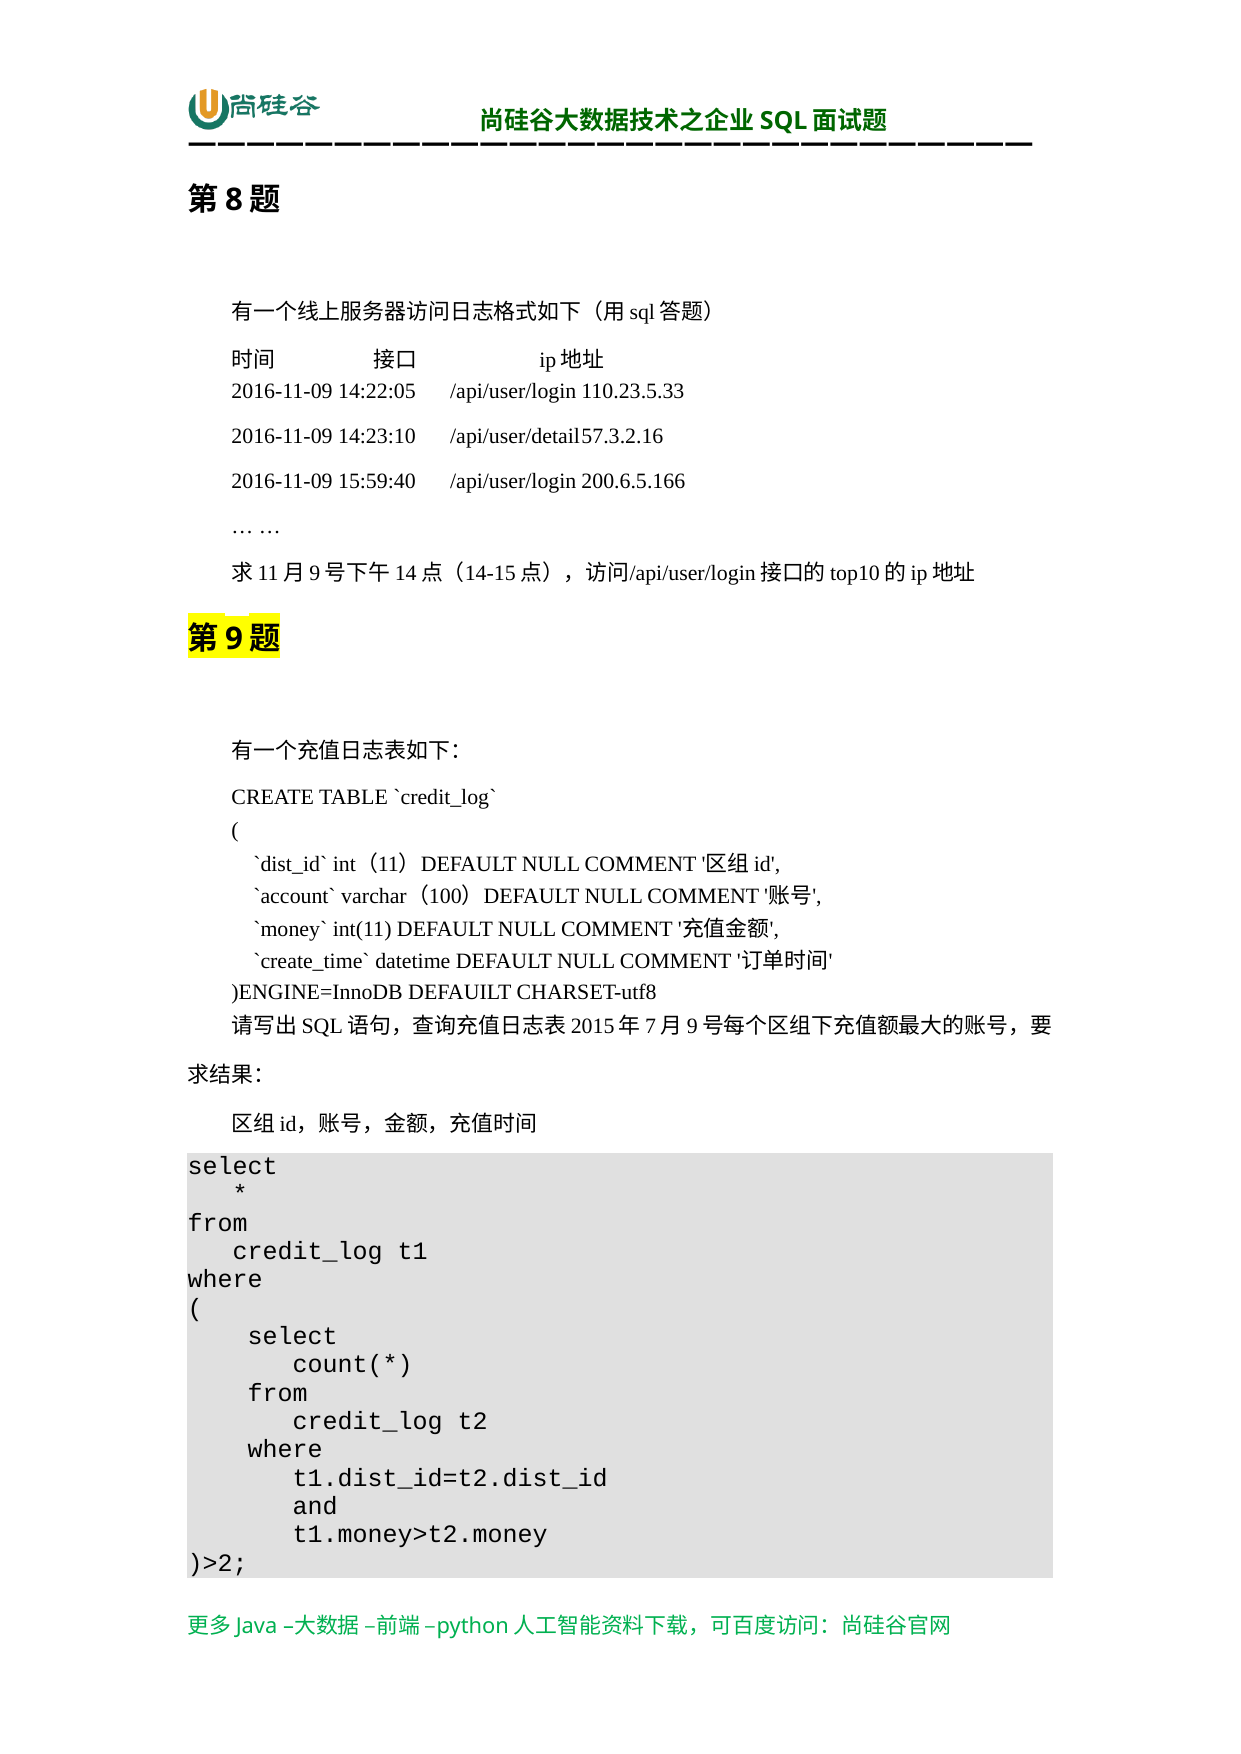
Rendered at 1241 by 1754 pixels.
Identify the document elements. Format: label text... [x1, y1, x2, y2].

text credit_log t2 [187, 1408, 1053, 1437]
text `money` int(11) DEFAULT NULL COMMENT '充值金额', [187, 911, 1053, 943]
text ( [187, 1295, 1053, 1323]
text count(*) [187, 1352, 1053, 1380]
text 有一个充值日志表如下： [187, 732, 1053, 765]
subtitle 第8题 [187, 165, 1053, 230]
text from [187, 1210, 1053, 1238]
text `account` varchar（100）DEFAULT NULL COMMENT '账号', [187, 878, 1053, 911]
text 时间 接口 ip地址 [187, 342, 1053, 374]
text * [187, 1182, 1053, 1210]
text `dist_id` int（11）DEFAULT NULL COMMENT '区组id', [187, 846, 1053, 878]
text 2016-11-09 14:23:10 /api/user/detail 57.3.2.16 [187, 420, 1053, 452]
subtitle 第9题 [187, 603, 1053, 668]
text 有一个线上服务器访问日志格式如下（用sql答题） [187, 294, 1053, 326]
text select [187, 1323, 1053, 1352]
text `create_time` datetime DEFAULT NULL COMMENT '订单时间' [187, 943, 1053, 976]
text and [187, 1493, 1053, 1522]
text where [187, 1437, 1053, 1465]
text )>2; [187, 1550, 1053, 1578]
text 求11月9号下午14点（14-15点），访问/api/user/login接口的top10的ip地址 [187, 555, 1053, 587]
text credit_log t1 [187, 1238, 1053, 1267]
text t1.money>t2.money [187, 1522, 1053, 1550]
text 区组id，账号，金额，充值时间 [187, 1105, 1053, 1138]
text where [187, 1267, 1053, 1295]
text 2016-11-09 14:22:05 /api/user/login 110.23.5.33 [187, 374, 1053, 407]
picture [187, 88, 320, 130]
text … … [187, 510, 1053, 542]
text t1.dist_id=t2.dist_id [187, 1465, 1053, 1493]
text 请写出SQL语句，查询充值日志表2015年7月9号每个区组下充值额最大的账号，要求结果： [187, 1008, 1053, 1089]
text select [187, 1153, 1053, 1182]
text )ENGINE=InnoDB DEFAUILT CHARSET-utf8 [187, 976, 1053, 1008]
text from [187, 1380, 1053, 1408]
text 2016-11-09 15:59:40 /api/user/login 200.6.5.166 [187, 465, 1053, 497]
text CREATE TABLE `credit_log` [187, 781, 1053, 813]
text ( [187, 813, 1053, 846]
